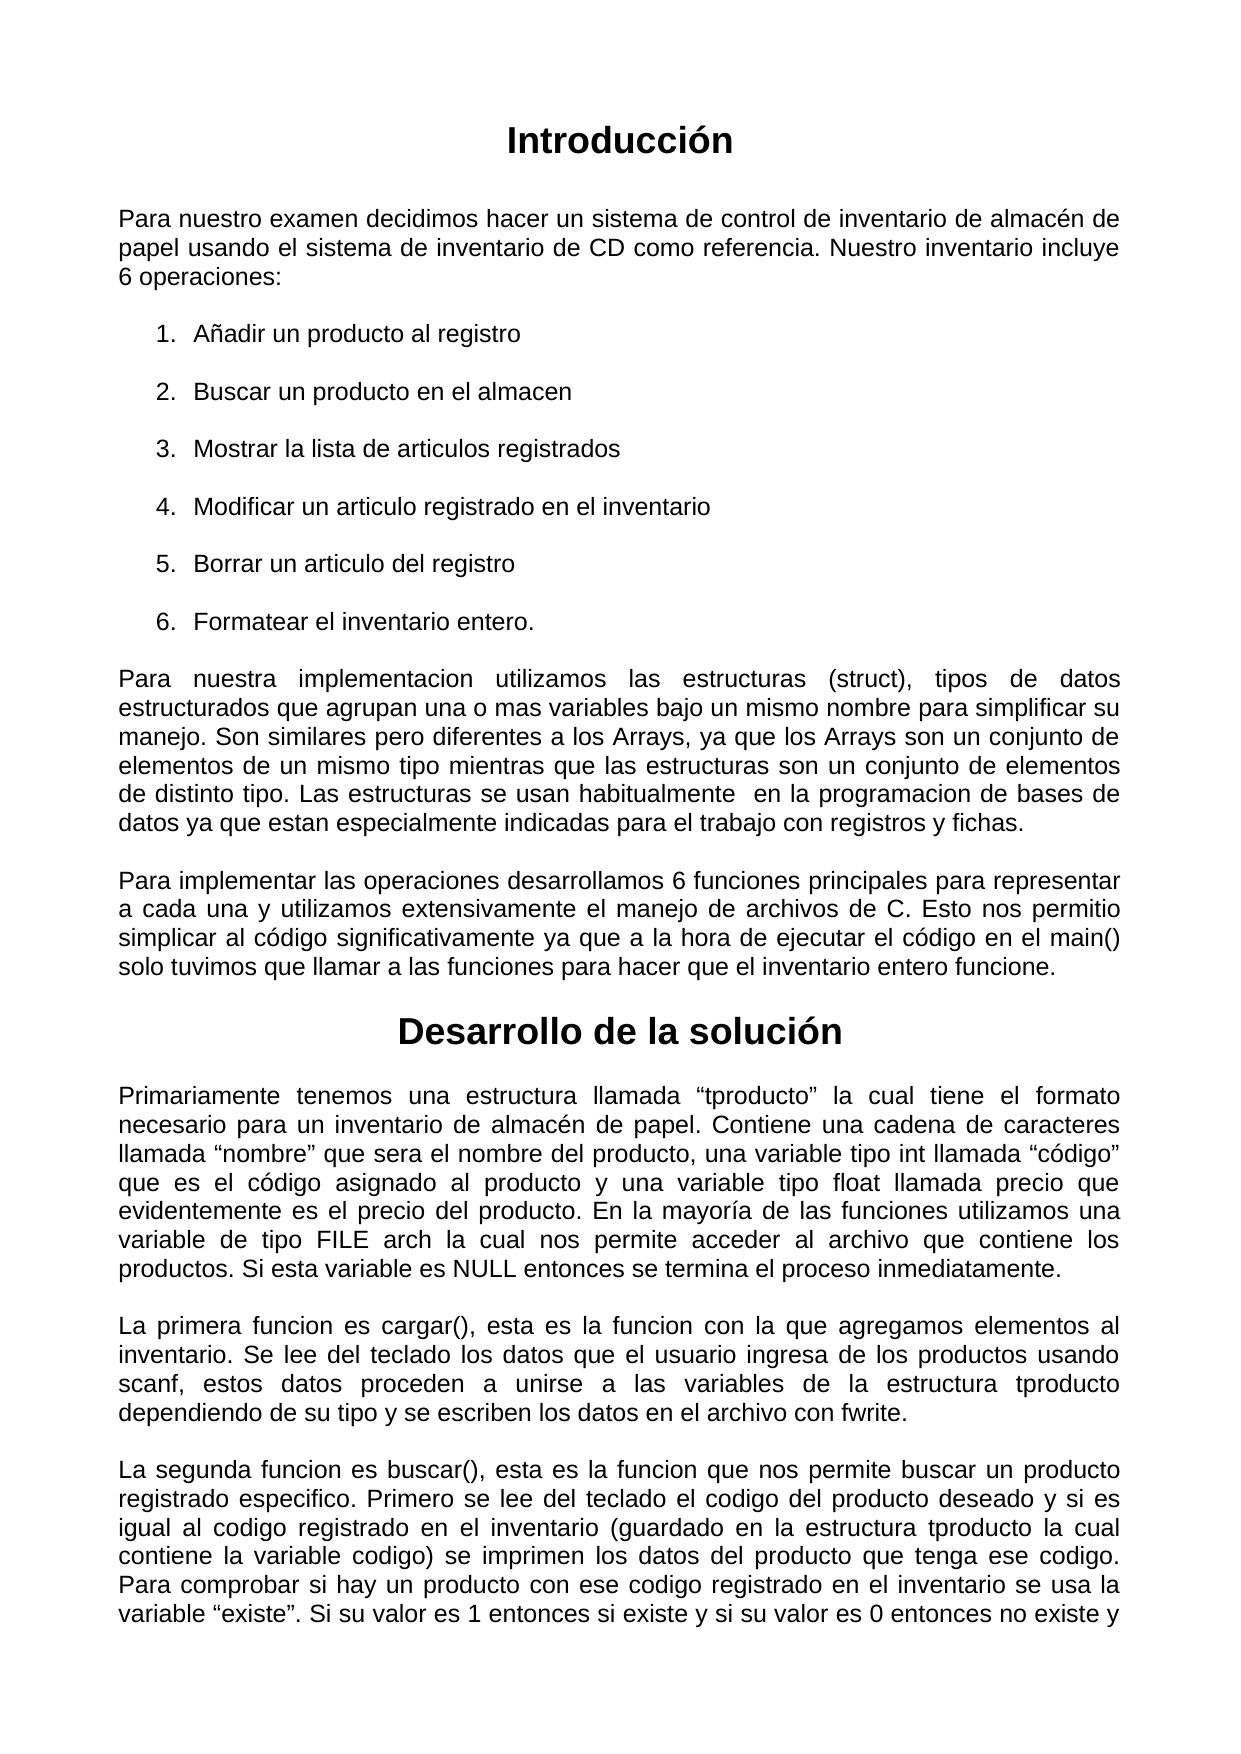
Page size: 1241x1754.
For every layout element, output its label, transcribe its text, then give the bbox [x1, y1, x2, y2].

text La primera funcion es cargar(), esta es la funcion con la que agregamos elementos al inventario. Se lee del teclado los datos que el usuario ingresa de los productos usando scanf, estos datos proceden a unirse a las variables de la estructura tproducto dependiendo de su tipo y se escriben los datos en el archivo con fwrite. [118, 1311, 1122, 1426]
text Primariamente tenemos una estructura llamada “tproducto” la cual tiene el formato necesario para un inventario de almacén de papel. Contiene una cadena de caracteres llamada “nombre” que sera el nombre del producto, una variable tipo int llamada “código” que es el código asignado al producto y una variable tipo float llamada precio que evidentemente es el precio del producto. En la mayoría de las funciones utilizamos una variable de tipo FILE arch la cual nos permite acceder al archivo que contiene los productos. Si esta variable es NULL entonces se termina el proceso inmediatamente. [118, 1081, 1122, 1282]
text Desarrollo de la solución [118, 1009, 1122, 1052]
list Buscar un producto en el almacen [156, 377, 1122, 406]
list Borrar un articulo del registro [156, 549, 1122, 578]
list Añadir un producto al registro [156, 319, 1122, 348]
list Modificar un articulo registrado en el inventario [156, 492, 1122, 521]
list Mostrar la lista de articulos registrados [156, 434, 1122, 463]
text Para nuestro examen decidimos hacer un sistema de control de inventario de almacén de papel usando el sistema de inventario de CD como referencia. Nuestro inventario incluye 6 operaciones: [118, 204, 1122, 291]
text Para implementar las operaciones desarrollamos 6 funciones principales para representar a cada una y utilizamos extensivamente el manejo de archivos de C. Esto nos permitio simplicar al código significativamente ya que a la hora de ejecutar el código en el main() solo tuvimos que llamar a las funciones para hacer que el inventario entero funcione. [118, 866, 1122, 981]
list Formatear el inventario entero. [156, 607, 1122, 636]
text Introducción [118, 118, 1122, 161]
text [118, 1455, 1122, 1627]
text Para nuestra implementacion utilizamos las estructuras (struct), tipos de datos estructurados que agrupan una o mas variables bajo un mismo nombre para simplificar su manejo. Son similares pero diferentes a los Arrays, ya que los Arrays son un conjunto de elementos de un mismo tipo mientras que las estructuras son un conjunto de elementos de distinto tipo. Las estructuras se usan habitualmente en la programacion de bases de datos ya que estan especialmente indicadas para el trabajo con registros y fichas. [118, 664, 1122, 837]
